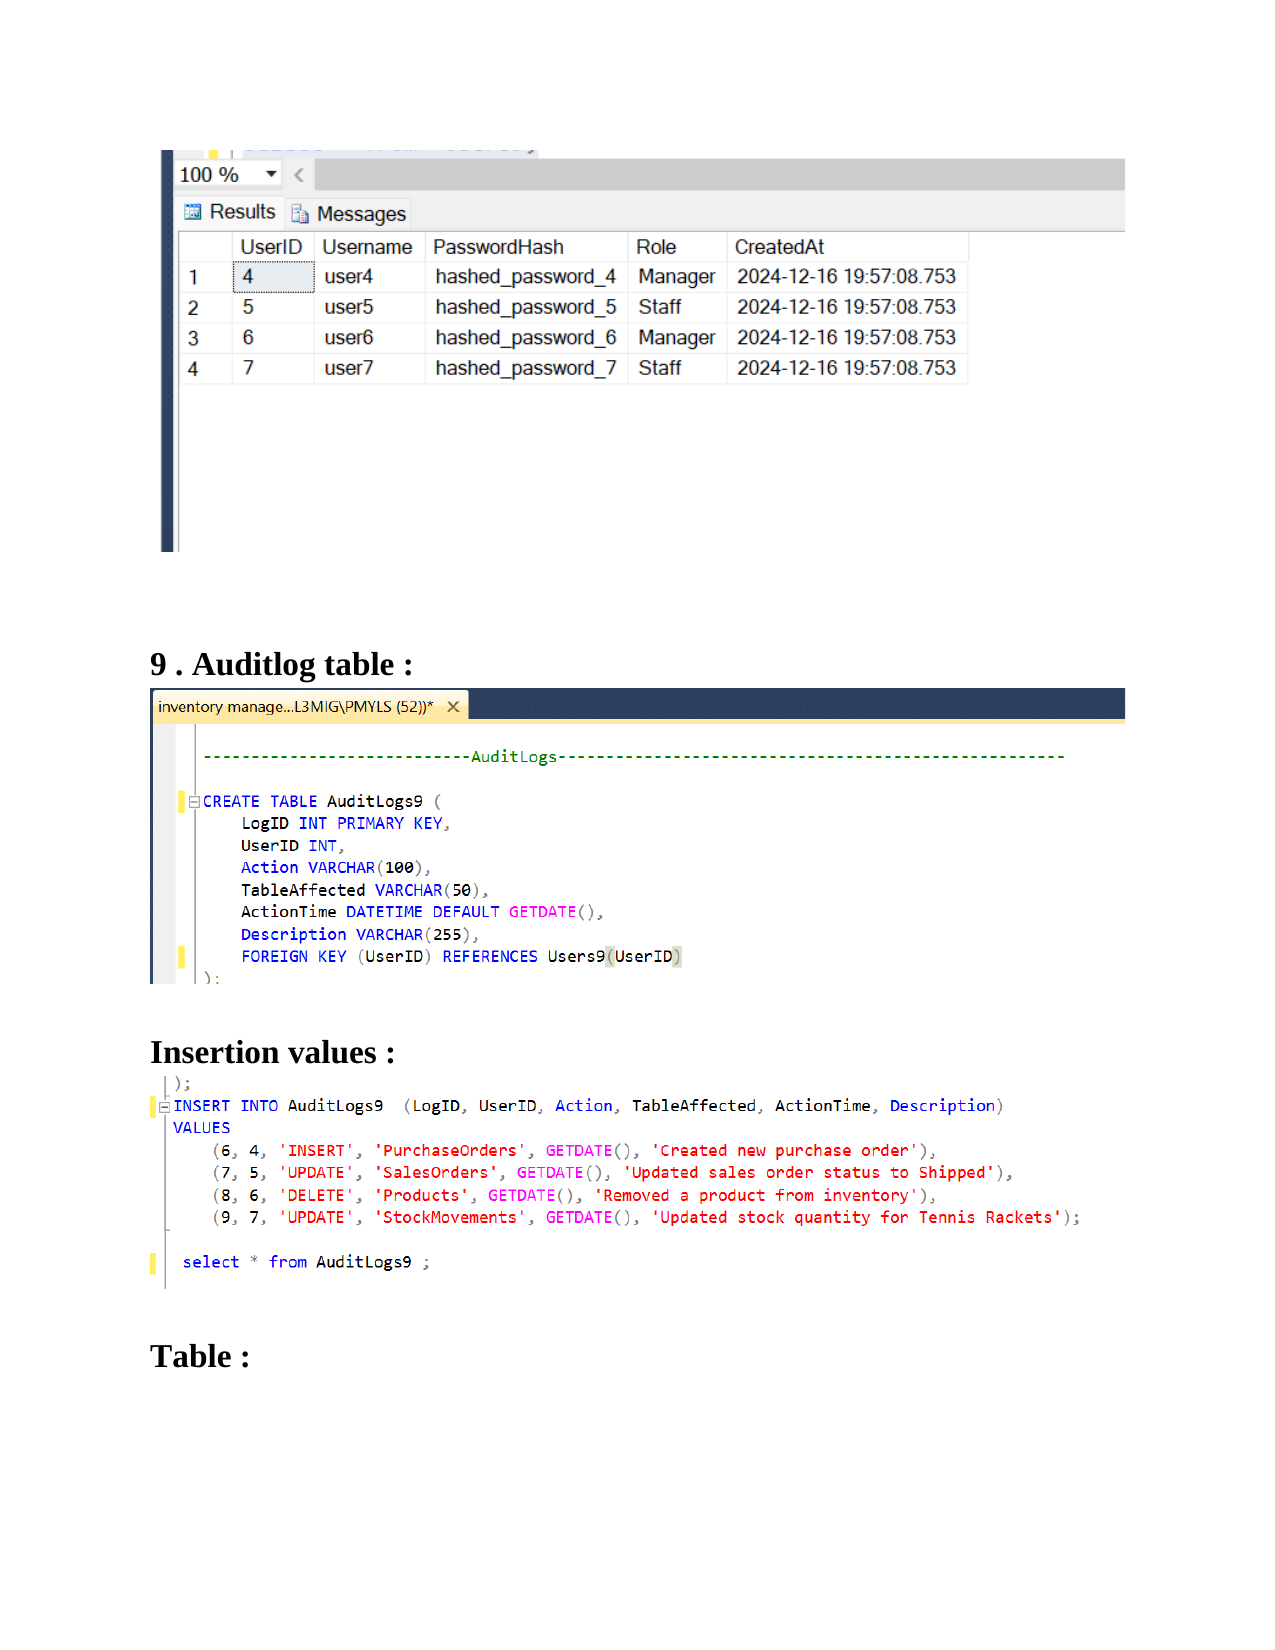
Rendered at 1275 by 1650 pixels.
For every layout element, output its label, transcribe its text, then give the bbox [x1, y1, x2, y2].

text 9 . Auditlog table : [150, 644, 1125, 682]
picture [150, 688, 1125, 984]
text Table : [150, 1336, 1125, 1375]
picture [150, 150, 1125, 552]
picture [150, 1076, 1125, 1289]
text Insertion values : [150, 1032, 1125, 1070]
